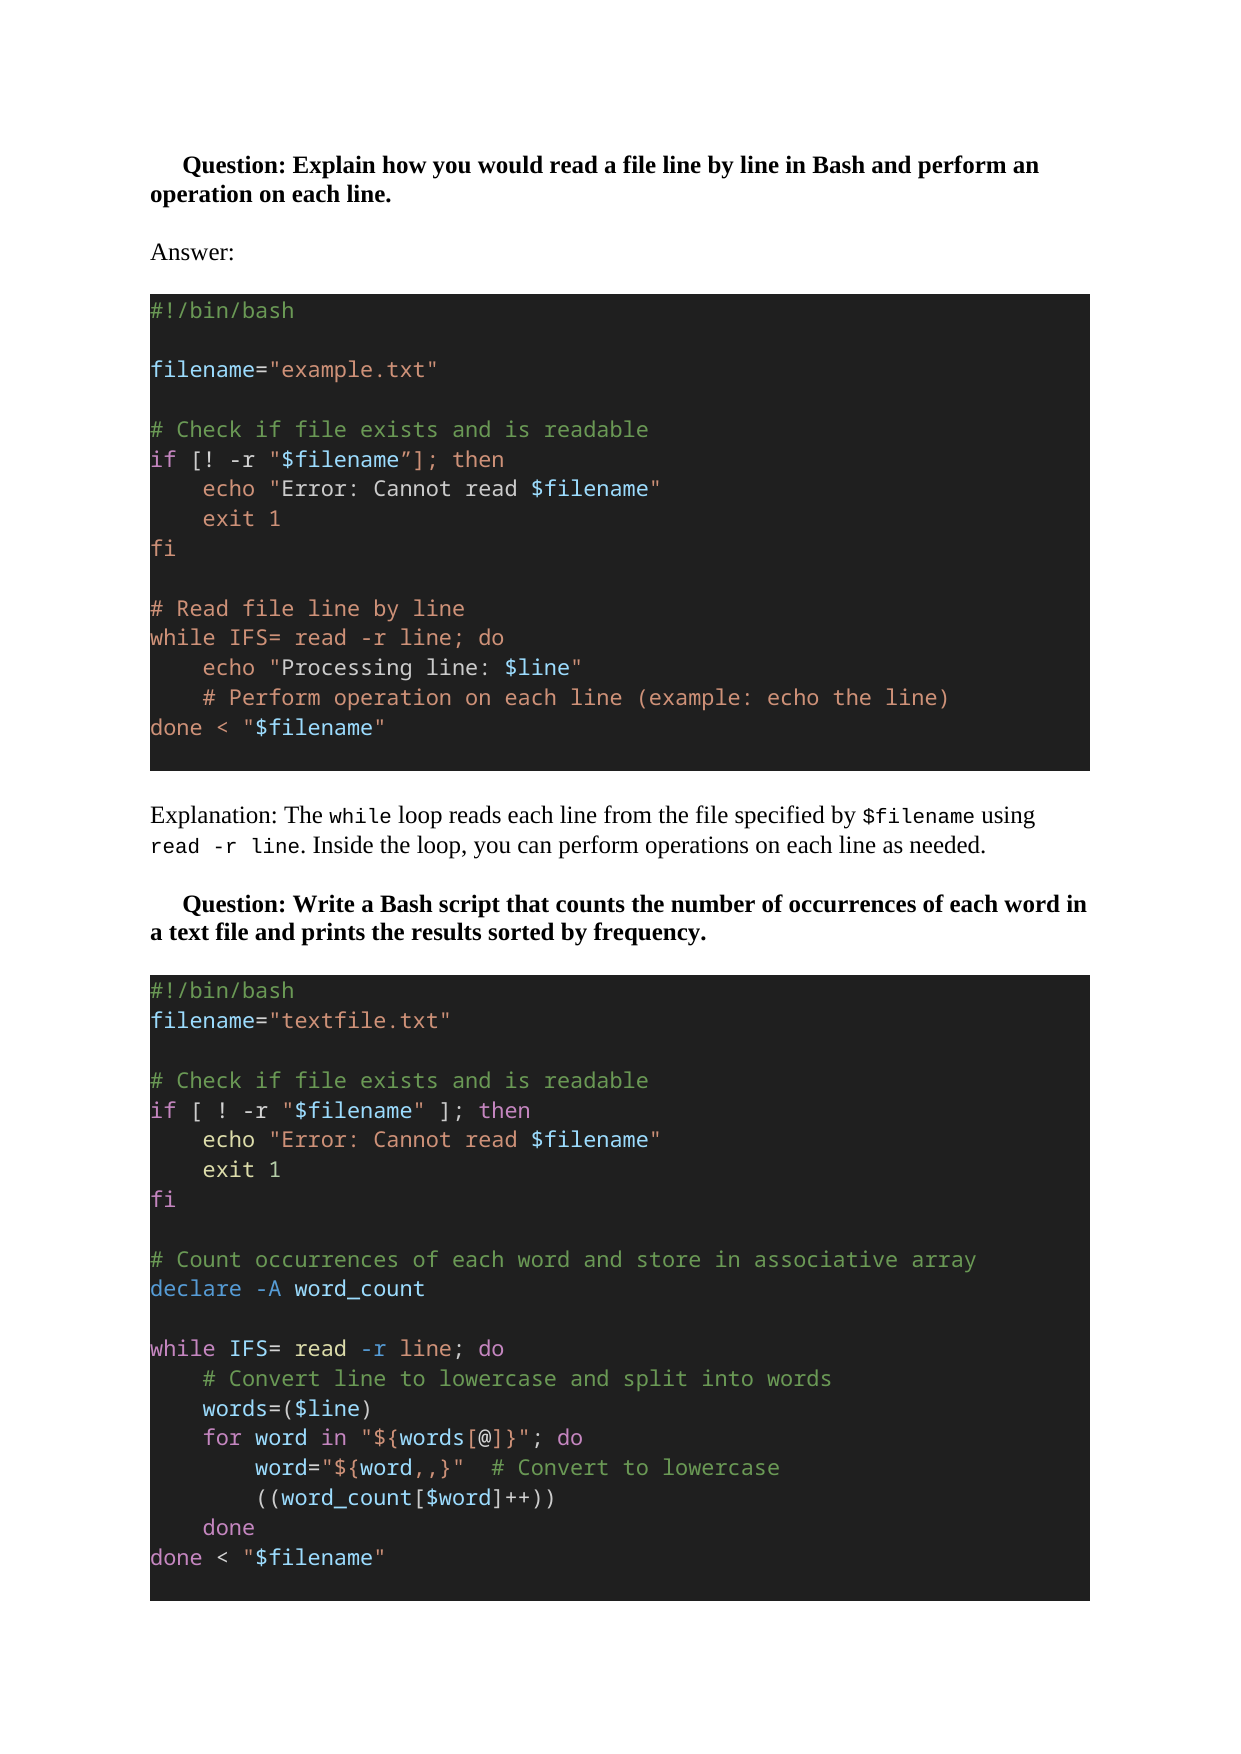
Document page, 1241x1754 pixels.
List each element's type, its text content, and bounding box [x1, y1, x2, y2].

text exit 1 [150, 1154, 1090, 1184]
text while IFS= read -r line; do [150, 622, 1090, 652]
text # Check if file exists and is readable [150, 414, 1090, 443]
text #!/bin/bash [150, 975, 1090, 1005]
text echo "Error: Cannot read $filename" [150, 473, 1090, 503]
text echo "Processing line: $line" [150, 652, 1090, 682]
text echo "Error: Cannot read $filename" [150, 1124, 1090, 1154]
text fi [150, 1184, 1090, 1214]
text while IFS= read -r line; do [150, 1333, 1090, 1363]
text  Question: Explain how you would read a file line by line in Bash and perform an operation on each line. [150, 150, 1090, 207]
text ((word_count[$word]++)) [150, 1482, 1090, 1512]
text # Convert line to lowercase and split into words [150, 1363, 1090, 1392]
text words=($line) [150, 1392, 1090, 1422]
text filename="example.txt" [150, 354, 1090, 384]
text done [150, 1512, 1090, 1541]
text # Check if file exists and is readable [150, 1065, 1090, 1094]
text if [ ! -r "$filename" ]; then [150, 1094, 1090, 1124]
text if [! -r "$filename”]; then [150, 443, 1090, 473]
text declare -A word_count [150, 1273, 1090, 1303]
text # Perform operation on each line (example: echo the line) [150, 682, 1090, 712]
text filename="textfile.txt" [150, 1005, 1090, 1035]
text #!/bin/bash [150, 294, 1090, 324]
text Answer: [150, 237, 1090, 265]
text  Question: Write a Bash script that counts the number of occurrences of each word in a text file and prints the results sorted by frequency. [150, 889, 1090, 946]
text # Read file line by line [150, 592, 1090, 622]
text Explanation: The while loop reads each line from the file specified by $filename using read -r line. Inside the loop, you can perform operations on each line as needed. [150, 800, 1090, 859]
text exit 1 [150, 503, 1090, 533]
text done < "$filename" [150, 712, 1090, 741]
text fi [150, 533, 1090, 563]
text # Count occurrences of each word and store in associative array [150, 1243, 1090, 1273]
text done < "$filename" [150, 1541, 1090, 1571]
text for word in "${words[@]}"; do [150, 1422, 1090, 1452]
text word="${word,,}" # Convert to lowercase [150, 1452, 1090, 1482]
